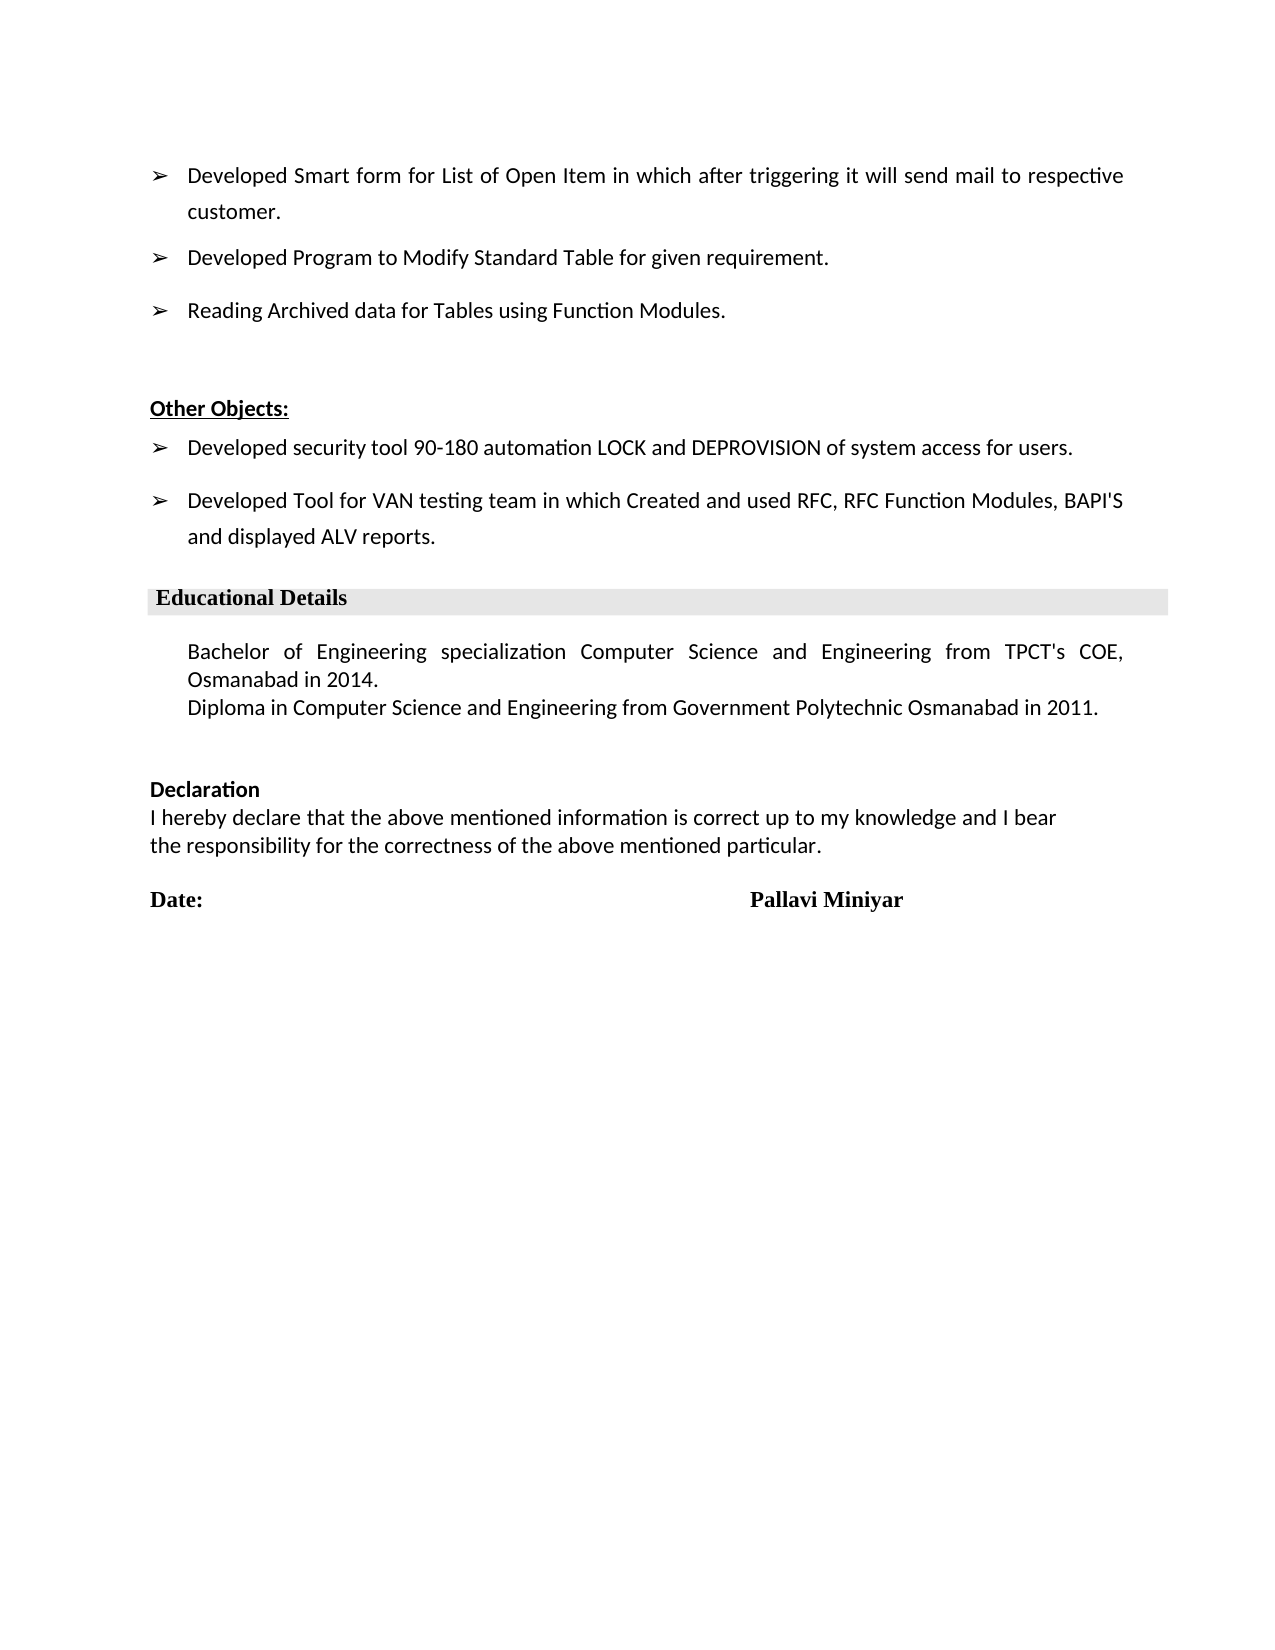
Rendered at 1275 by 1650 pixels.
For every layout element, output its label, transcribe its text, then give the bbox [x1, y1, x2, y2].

text I hereby declare that the above mentioned information is correct up to my knowledge and I bear the responsibility for the correctness of the above mentioned particular. [150, 803, 1059, 859]
list Developed Smart form for List of Open Item in which after triggering it will send mail to respective customer. [150, 150, 1125, 225]
text Educational Details [150, 584, 1097, 611]
text Declaration [150, 775, 1031, 803]
list Developed Program to Modify Standard Table for given requirement. [150, 231, 1125, 278]
text Other Objects: [150, 394, 1041, 422]
list Developed security tool 90-180 automation LOCK and DEPROVISION of system access for users. [150, 422, 1125, 469]
list Developed Tool for VAN testing team in which Created and used RFC, RFC Function Modules, BAPI'S and displayed ALV reports. [150, 475, 1125, 550]
list Reading Archived data for Tables using Function Modules. [150, 284, 1125, 331]
text Date: Pallavi Miniyar [150, 886, 1003, 912]
text Bachelor of Engineering specialization Computer Science and Engineering from TPCT's COE, Osmanabad in 2014. [187, 637, 1125, 693]
text Diploma in Computer Science and Engineering from Government Polytechnic Osmanabad in 2011. [187, 693, 1125, 721]
